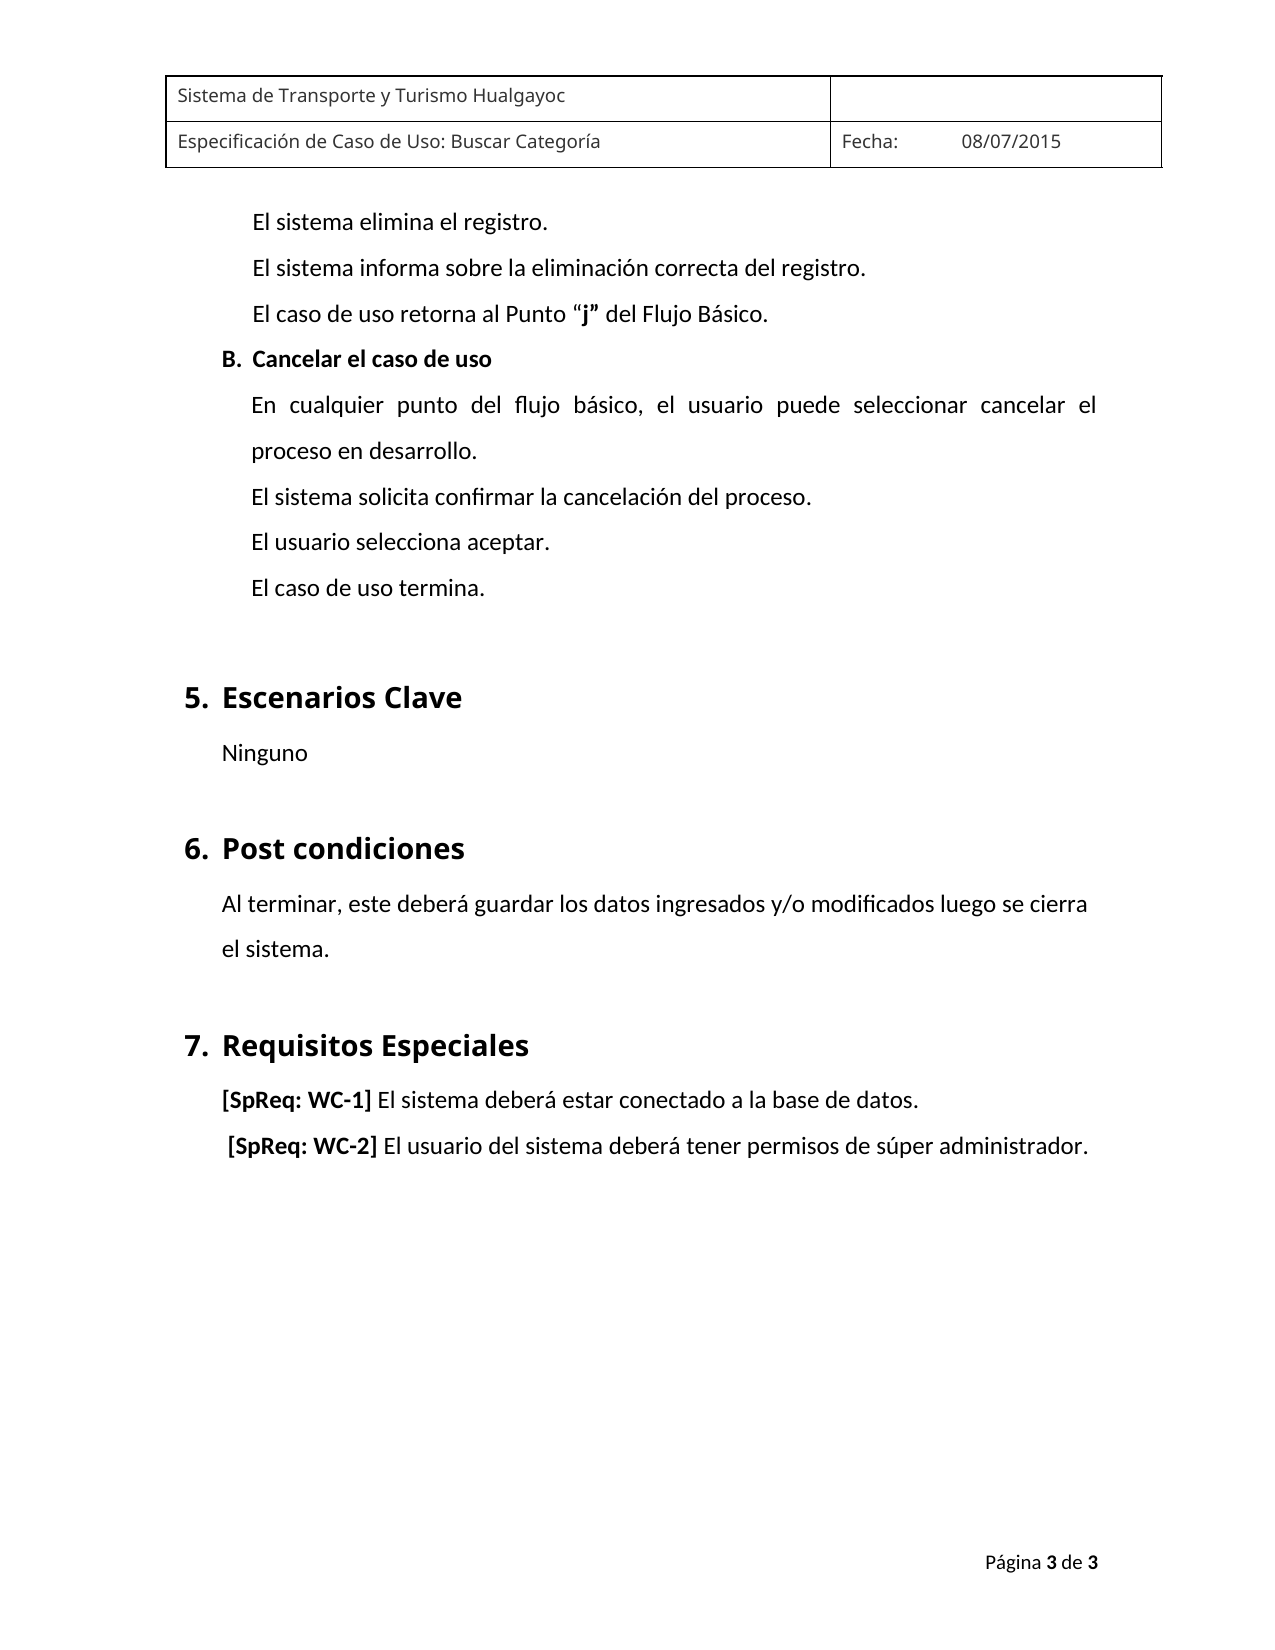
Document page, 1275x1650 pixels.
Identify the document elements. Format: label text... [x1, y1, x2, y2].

text Ninguno [222, 737, 1098, 767]
text El caso de uso retorna al Punto “j” del Flujo Básico. [252, 298, 1098, 328]
list Post condiciones [184, 828, 1098, 868]
text El sistema informa sobre la eliminación correcta del registro. [252, 252, 1098, 282]
list Cancelar el caso de uso [222, 343, 1098, 374]
text En cualquier punto del flujo básico, el usuario puede seleccionar cancelar el proceso en desarrollo. [251, 389, 1098, 465]
list Escenarios Clave [184, 677, 1098, 717]
text [SpReq: WC-2] El usuario del sistema deberá tener permisos de súper administrador. [222, 1130, 1098, 1161]
text El usuario selecciona aceptar. [251, 526, 1098, 557]
text El caso de uso termina. [251, 572, 1098, 603]
list Requisitos Especiales [184, 1025, 1098, 1064]
text [SpReq: WC-1] El sistema deberá estar conectado a la base de datos. [222, 1084, 1098, 1115]
text El sistema elimina el registro. [252, 206, 1098, 237]
text Al terminar, este deberá guardar los datos ingresados y/o modificados luego se cierra el sistema. [222, 888, 1098, 964]
text El sistema solicita confirmar la cancelación del proceso. [251, 481, 1098, 511]
